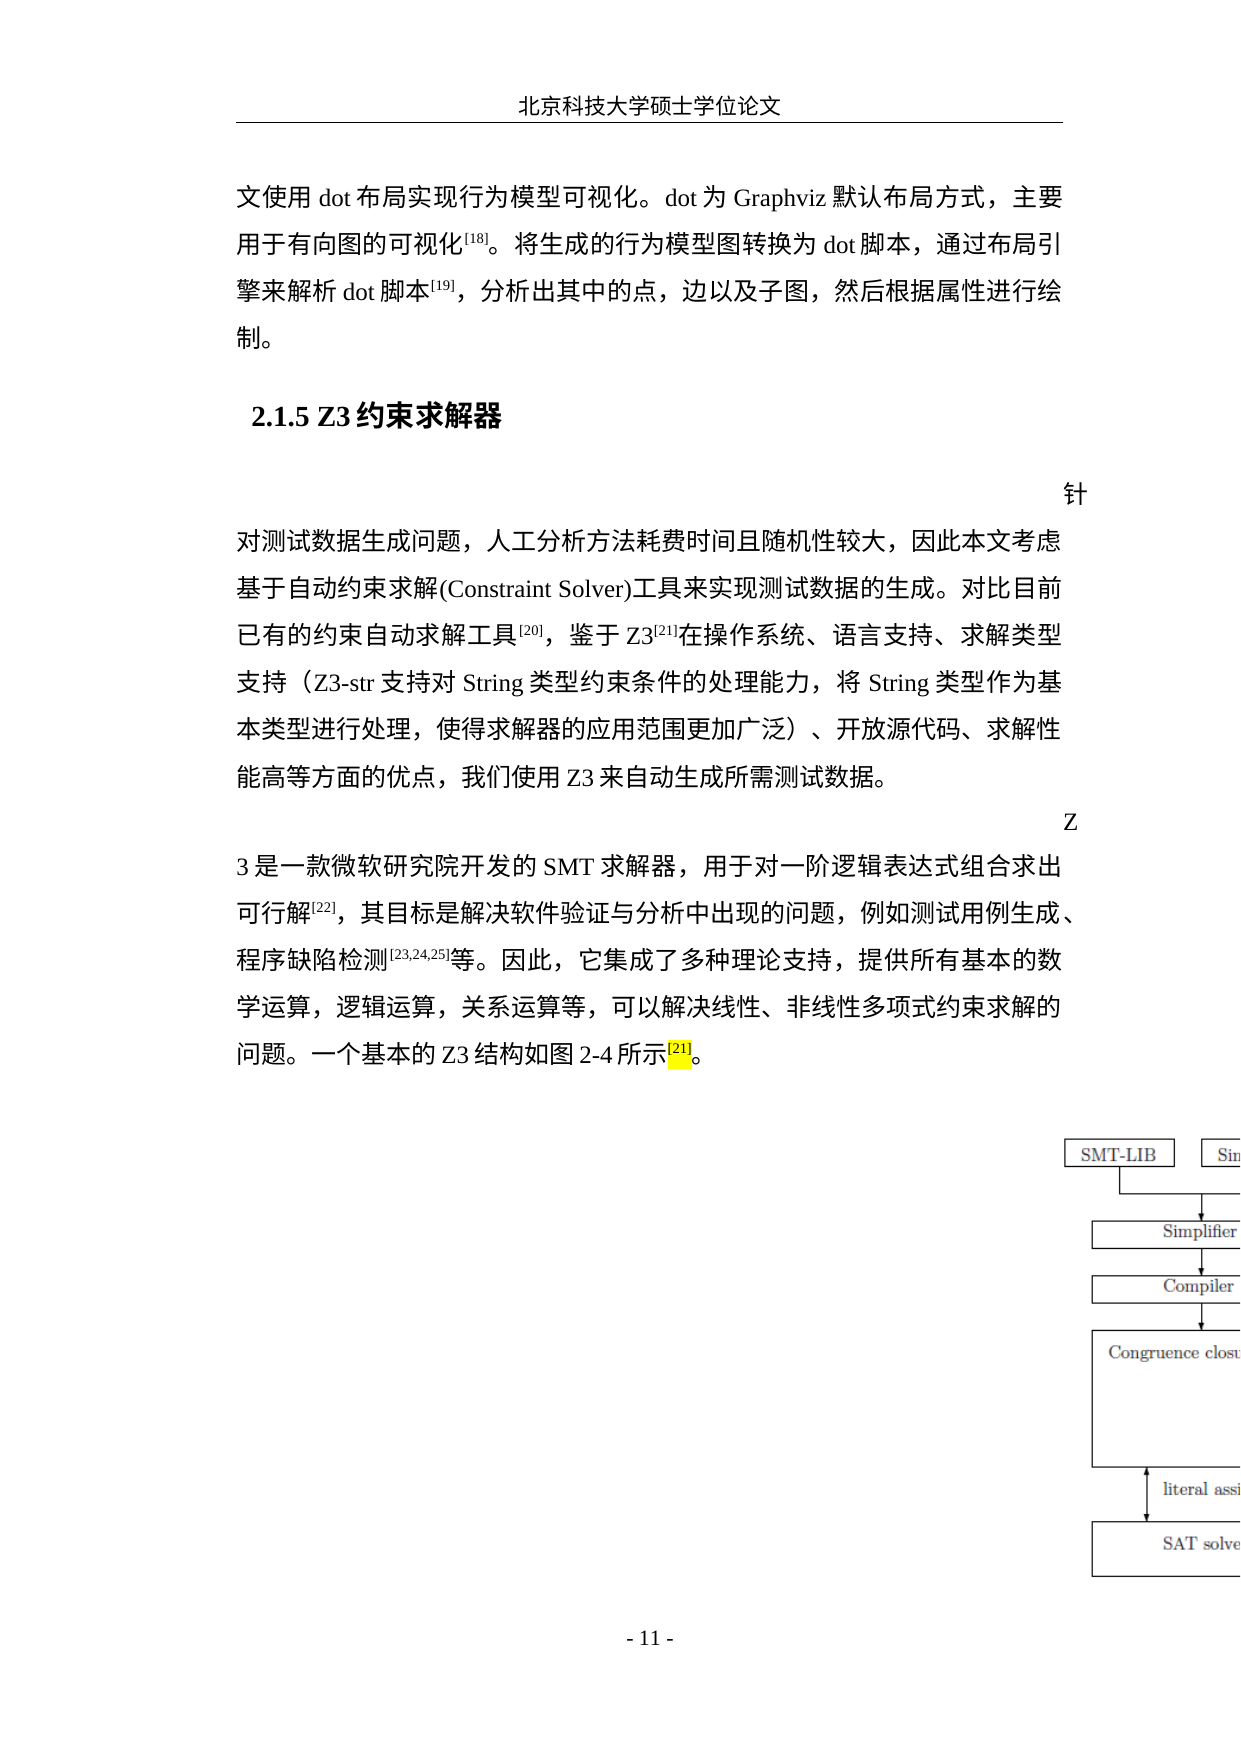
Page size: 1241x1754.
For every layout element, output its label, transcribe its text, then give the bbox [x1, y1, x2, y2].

list Z3约束求解器 [251, 393, 1063, 435]
picture [1062, 1084, 1241, 1583]
text 本文使用dot布局实现行为模型可视化。dot为Graphviz默认布局方式，主要用于有向图的可视化[]。将生成的行为模型图转换为dot脚本，通过布局引擎来解析dot脚本[]，分析出其中的点，边以及子图，然后根据属性进行绘制。 [236, 177, 1063, 355]
text Z3是一款微软研究院开发的SMT求解器，用于对一阶逻辑表达式组合求出可行解[]，其目标是解决软件验证与分析中出现的问题，例如测试用例生成、程序缺陷检测[,,]等。因此，它集成了多种理论支持，提供所有基本的数学运算，逻辑运算，关系运算等，可以解决线性、非线性多项式约束求解的问题。一个基本的Z3结构如图2-4所示[21]。 [236, 807, 1063, 1071]
text 针对测试数据生成问题，人工分析方法耗费时间且随机性较大，因此本文考虑基于自动约束求解(Constraint Solver)工具来实现测试数据的生成。对比目前已有的约束自动求解工具[]，鉴于Z3[]在操作系统、语言支持、求解类型支持（Z3-str支持对String类型约束条件的处理能力，将String类型作为基本类型进行处理，使得求解器的应用范围更加广泛）、开放源代码、求解性能高等方面的优点，我们使用Z3来自动生成所需测试数据。 [236, 474, 1063, 793]
